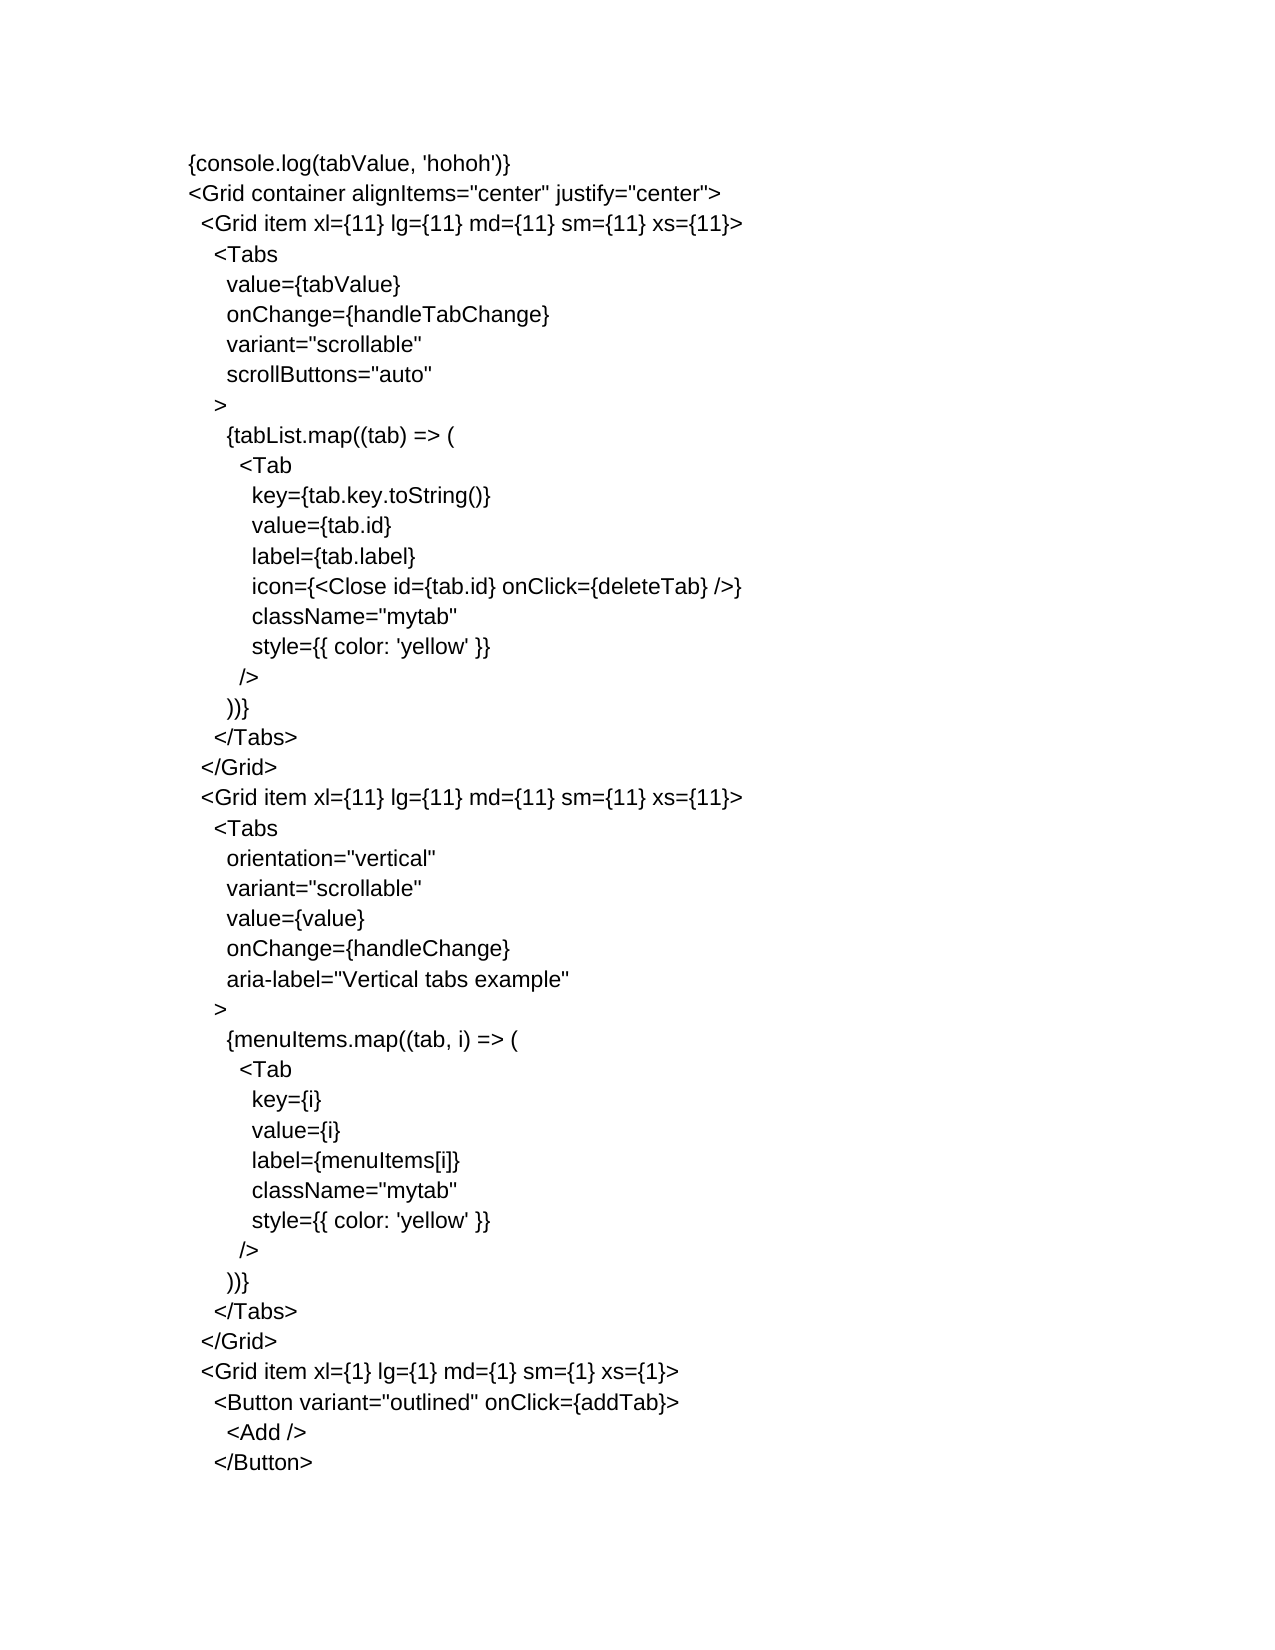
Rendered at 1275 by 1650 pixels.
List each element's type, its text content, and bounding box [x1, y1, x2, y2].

text ))} [150, 694, 1125, 720]
text {console.log(tabValue, 'hohoh')} [150, 150, 1125, 176]
text {menuItems.map((tab, i) => ( [150, 1026, 1125, 1052]
text ))} [150, 1268, 1125, 1294]
text style={{ color: 'yellow' }} [150, 633, 1125, 660]
text {tabList.map((tab) => ( [150, 422, 1125, 448]
text <Grid item xl={11} lg={11} md={11} sm={11} xs={11}> [150, 210, 1125, 237]
text variant="scrollable" [150, 875, 1125, 901]
text <Button variant="outlined" onClick={addTab}> [150, 1388, 1125, 1415]
text <Grid item xl={11} lg={11} md={11} sm={11} xs={11}> [150, 784, 1125, 811]
text <Grid item xl={1} lg={1} md={1} sm={1} xs={1}> [150, 1358, 1125, 1385]
text <Tab [150, 452, 1125, 478]
text variant="scrollable" [150, 331, 1125, 358]
text style={{ color: 'yellow' }} [150, 1207, 1125, 1234]
text <Grid container alignItems="center" justify="center"> [150, 180, 1125, 207]
text <Tabs [150, 814, 1125, 841]
text className="mytab" [150, 1177, 1125, 1203]
text orientation="vertical" [150, 845, 1125, 871]
text </Grid> [150, 754, 1125, 781]
text value={tabValue} [150, 271, 1125, 297]
text onChange={handleChange} [150, 935, 1125, 962]
text /> [150, 1237, 1125, 1264]
text onChange={handleTabChange} [150, 301, 1125, 327]
text label={menuItems[i]} [150, 1147, 1125, 1173]
text > [150, 996, 1125, 1022]
text scrollButtons="auto" [150, 361, 1125, 388]
text </Button> [150, 1449, 1125, 1475]
text <Add /> [150, 1419, 1125, 1445]
text <Tab [150, 1056, 1125, 1083]
text icon={<Close id={tab.id} onClick={deleteTab} />} [150, 573, 1125, 599]
text value={tab.id} [150, 512, 1125, 539]
text value={value} [150, 905, 1125, 932]
text </Grid> [150, 1328, 1125, 1354]
text key={tab.key.toString()} [150, 482, 1125, 509]
text label={tab.label} [150, 543, 1125, 569]
text value={i} [150, 1117, 1125, 1143]
text <Tabs [150, 241, 1125, 267]
text </Tabs> [150, 1298, 1125, 1324]
text className="mytab" [150, 603, 1125, 629]
text > [150, 392, 1125, 418]
text key={i} [150, 1086, 1125, 1113]
text aria-label="Vertical tabs example" [150, 966, 1125, 992]
text /> [150, 663, 1125, 690]
text </Tabs> [150, 724, 1125, 750]
